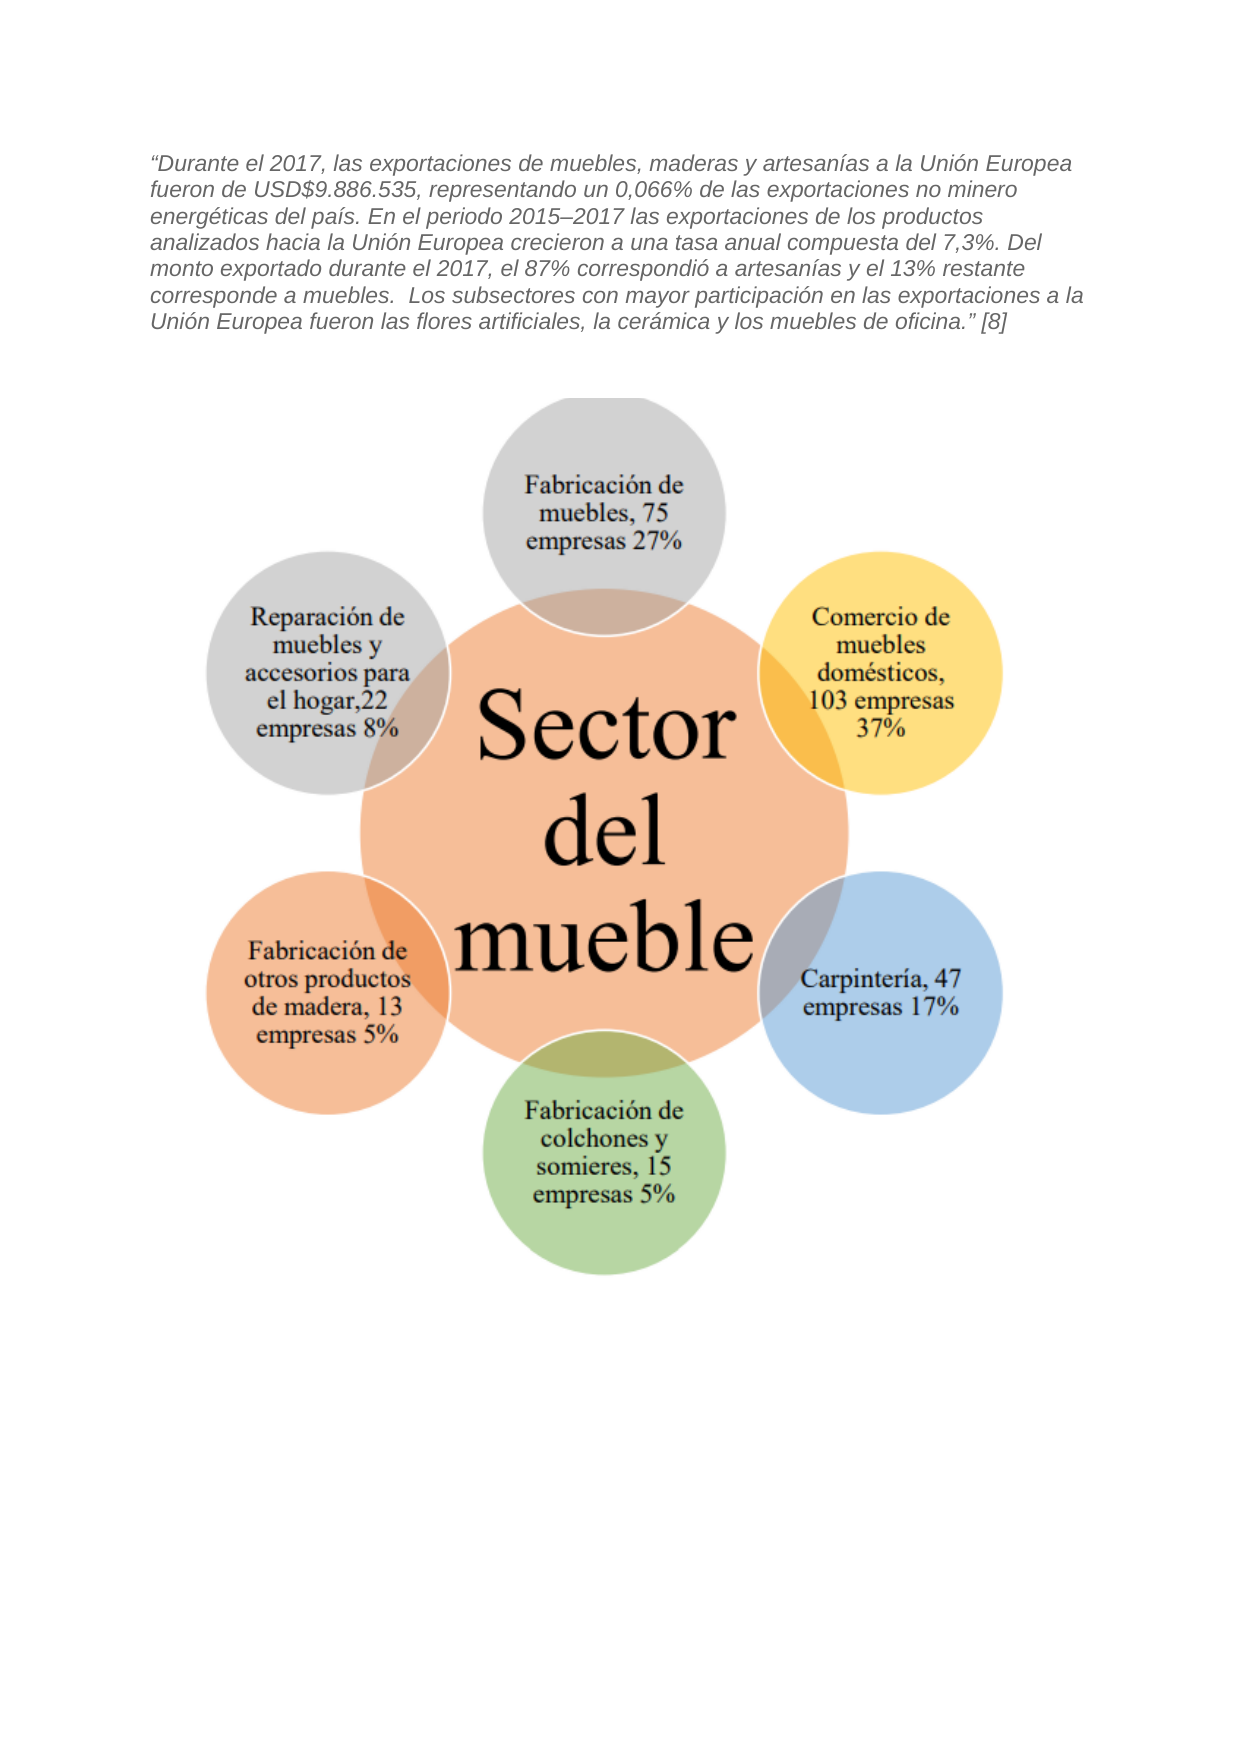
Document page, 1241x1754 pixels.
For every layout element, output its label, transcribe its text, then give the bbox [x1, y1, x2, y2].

picture [150, 398, 1091, 1298]
subtitle “Durante el 2017, las exportaciones de muebles, maderas y artesanías a la Unión Europea fueron de USD$9.886.535, representando un 0,066% de las exportaciones no minero energéticas del país. En el periodo 2015–2017 las exportaciones de los productos analizados hacia la Unión Europea crecieron a una tasa anual compuesta del 7,3%. Del monto exportado durante el 2017, el 87% correspondió a artesanías y el 13% restante corresponde a muebles. Los subsectores con mayor participación en las exportaciones a la Unión Europea fueron las flores artificiales, la cerámica y los muebles de oficina.” [8] [150, 150, 1090, 334]
